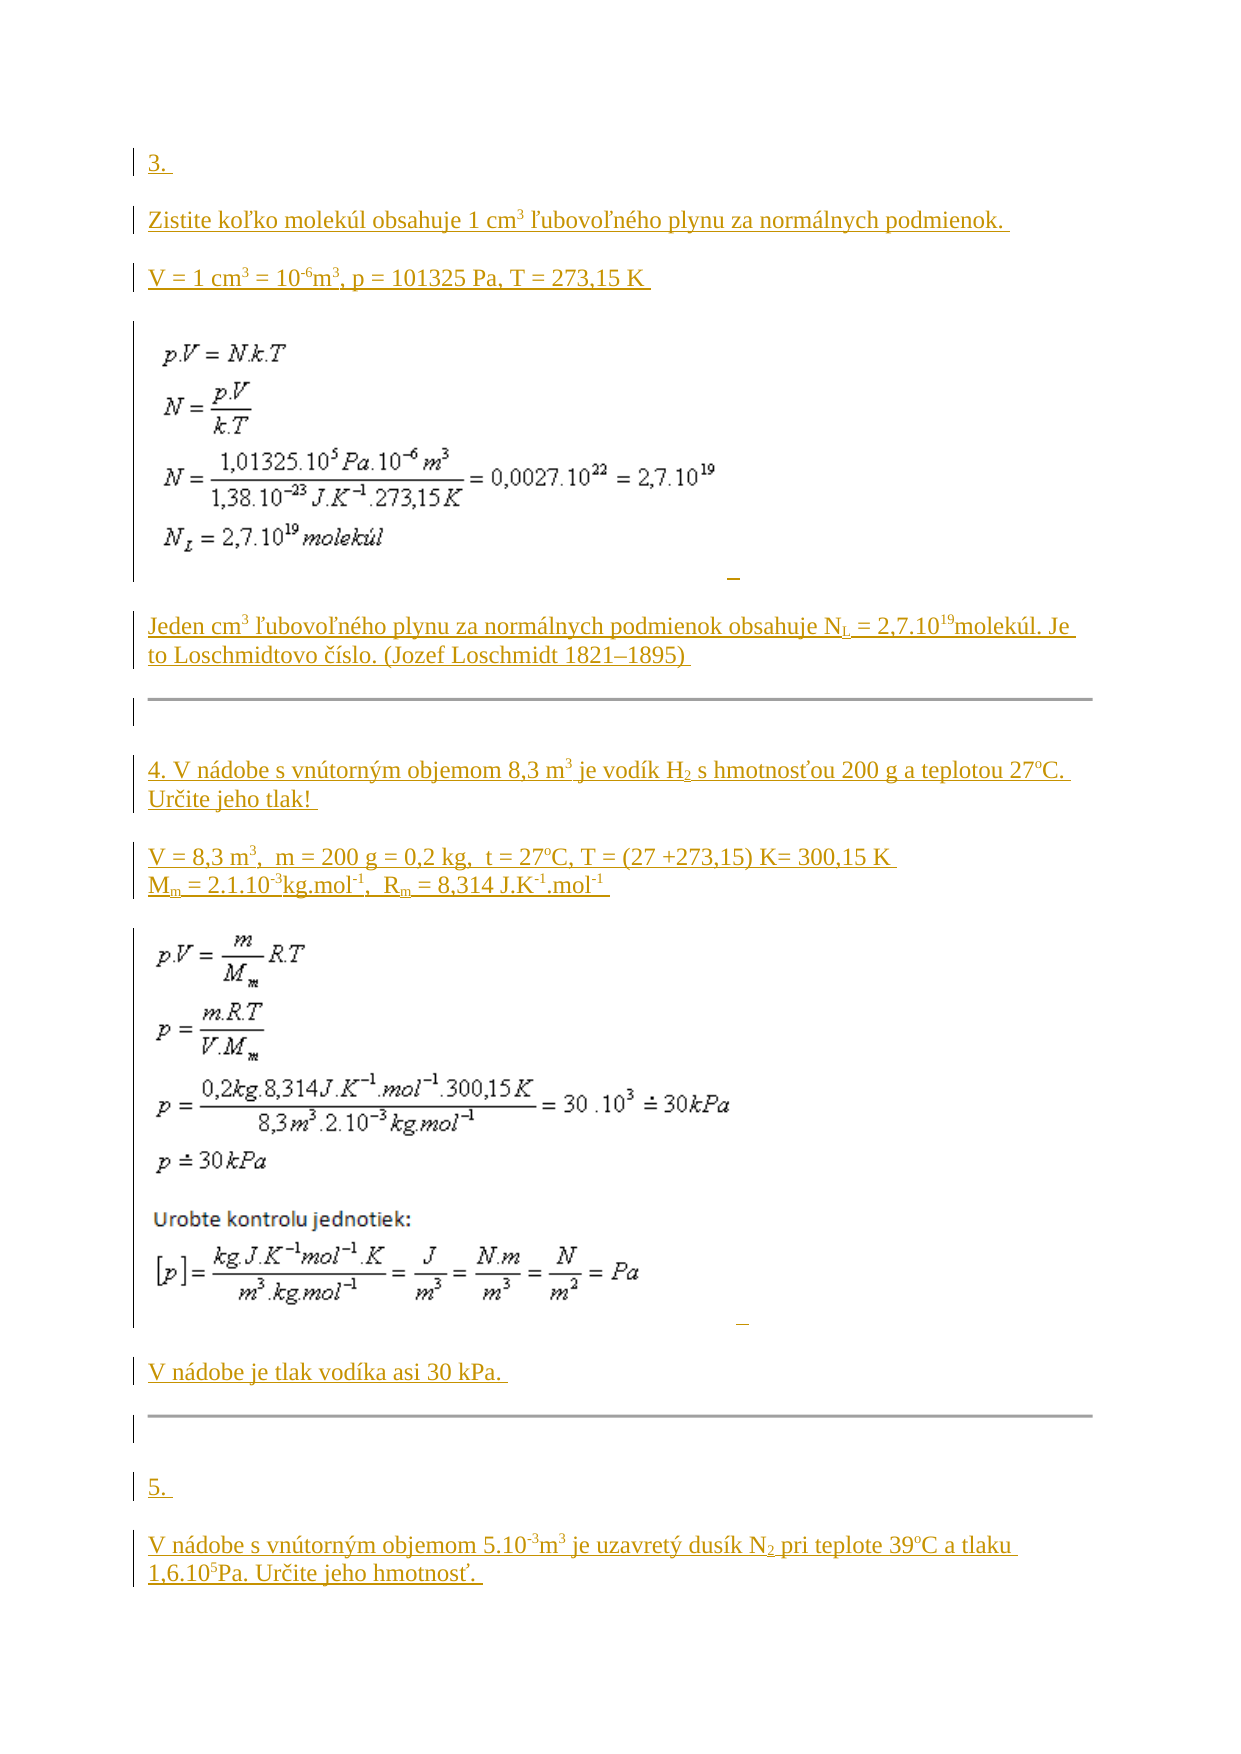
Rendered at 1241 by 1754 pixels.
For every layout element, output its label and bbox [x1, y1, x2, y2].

picture [147, 928, 737, 1322]
picture [147, 321, 727, 577]
